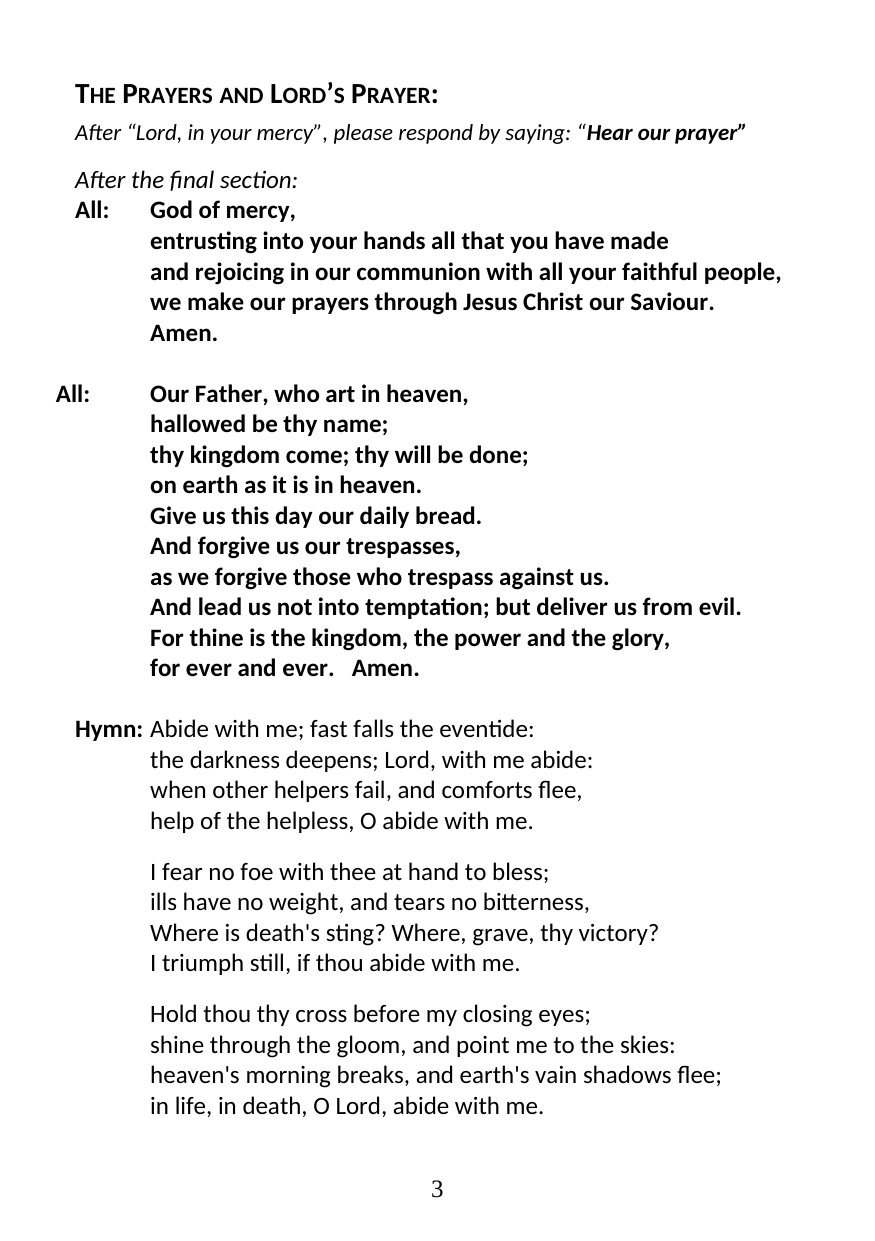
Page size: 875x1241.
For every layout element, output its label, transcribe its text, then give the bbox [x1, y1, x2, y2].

text Amen. [150, 317, 799, 347]
text we make our prayers through Jesus Christ our Saviour. [150, 286, 799, 317]
text Hymn: Abide with me; fast falls the eventide: [75, 713, 799, 744]
text help of the helpless, O abide with me. [150, 805, 799, 836]
text hallowed be thy name; [150, 408, 799, 439]
text as we forgive those who trespass against us. [150, 561, 799, 591]
text in life, in death, O Lord, abide with me. [150, 1090, 799, 1120]
text heaven's morning breaks, and earth's vain shadows flee; [150, 1059, 799, 1090]
text And forgive us our trespasses, [150, 530, 799, 561]
text Hold thou thy cross before my closing eyes; [150, 998, 799, 1029]
text Give us this day our daily bread. [150, 500, 799, 530]
text shine through the gloom, and point me to the skies: [150, 1029, 799, 1059]
text thy kingdom come; thy will be done; [150, 439, 799, 469]
text I triumph still, if thou abide with me. [150, 947, 799, 978]
text For thine is the kingdom, the power and the glory, [150, 622, 799, 652]
text for ever and ever. Amen. [150, 652, 799, 683]
text the darkness deepens; Lord, with me abide: [150, 744, 799, 774]
text After “Lord, in your mercy”, please respond by saying: “Hear our prayer” [75, 118, 799, 146]
text All: God of mercy, [75, 194, 799, 225]
text entrusting into your hands all that you have made [150, 225, 799, 256]
text I fear no foe with thee at hand to bless; [150, 856, 799, 886]
text The Prayers and Lord’s Prayer: [75, 75, 799, 111]
text when other helpers fail, and comforts flee, [150, 774, 799, 805]
text And lead us not into temptation; but deliver us from evil. [150, 591, 799, 622]
subtitle After the final section: [75, 164, 799, 194]
text All: Our Father, who art in heaven, [56, 378, 799, 408]
text Where is death's sting? Where, grave, thy victory? [150, 917, 799, 947]
text ills have no weight, and tears no bitterness, [150, 886, 799, 917]
text on earth as it is in heaven. [150, 469, 799, 500]
text and rejoicing in our communion with all your faithful people, [150, 256, 799, 286]
